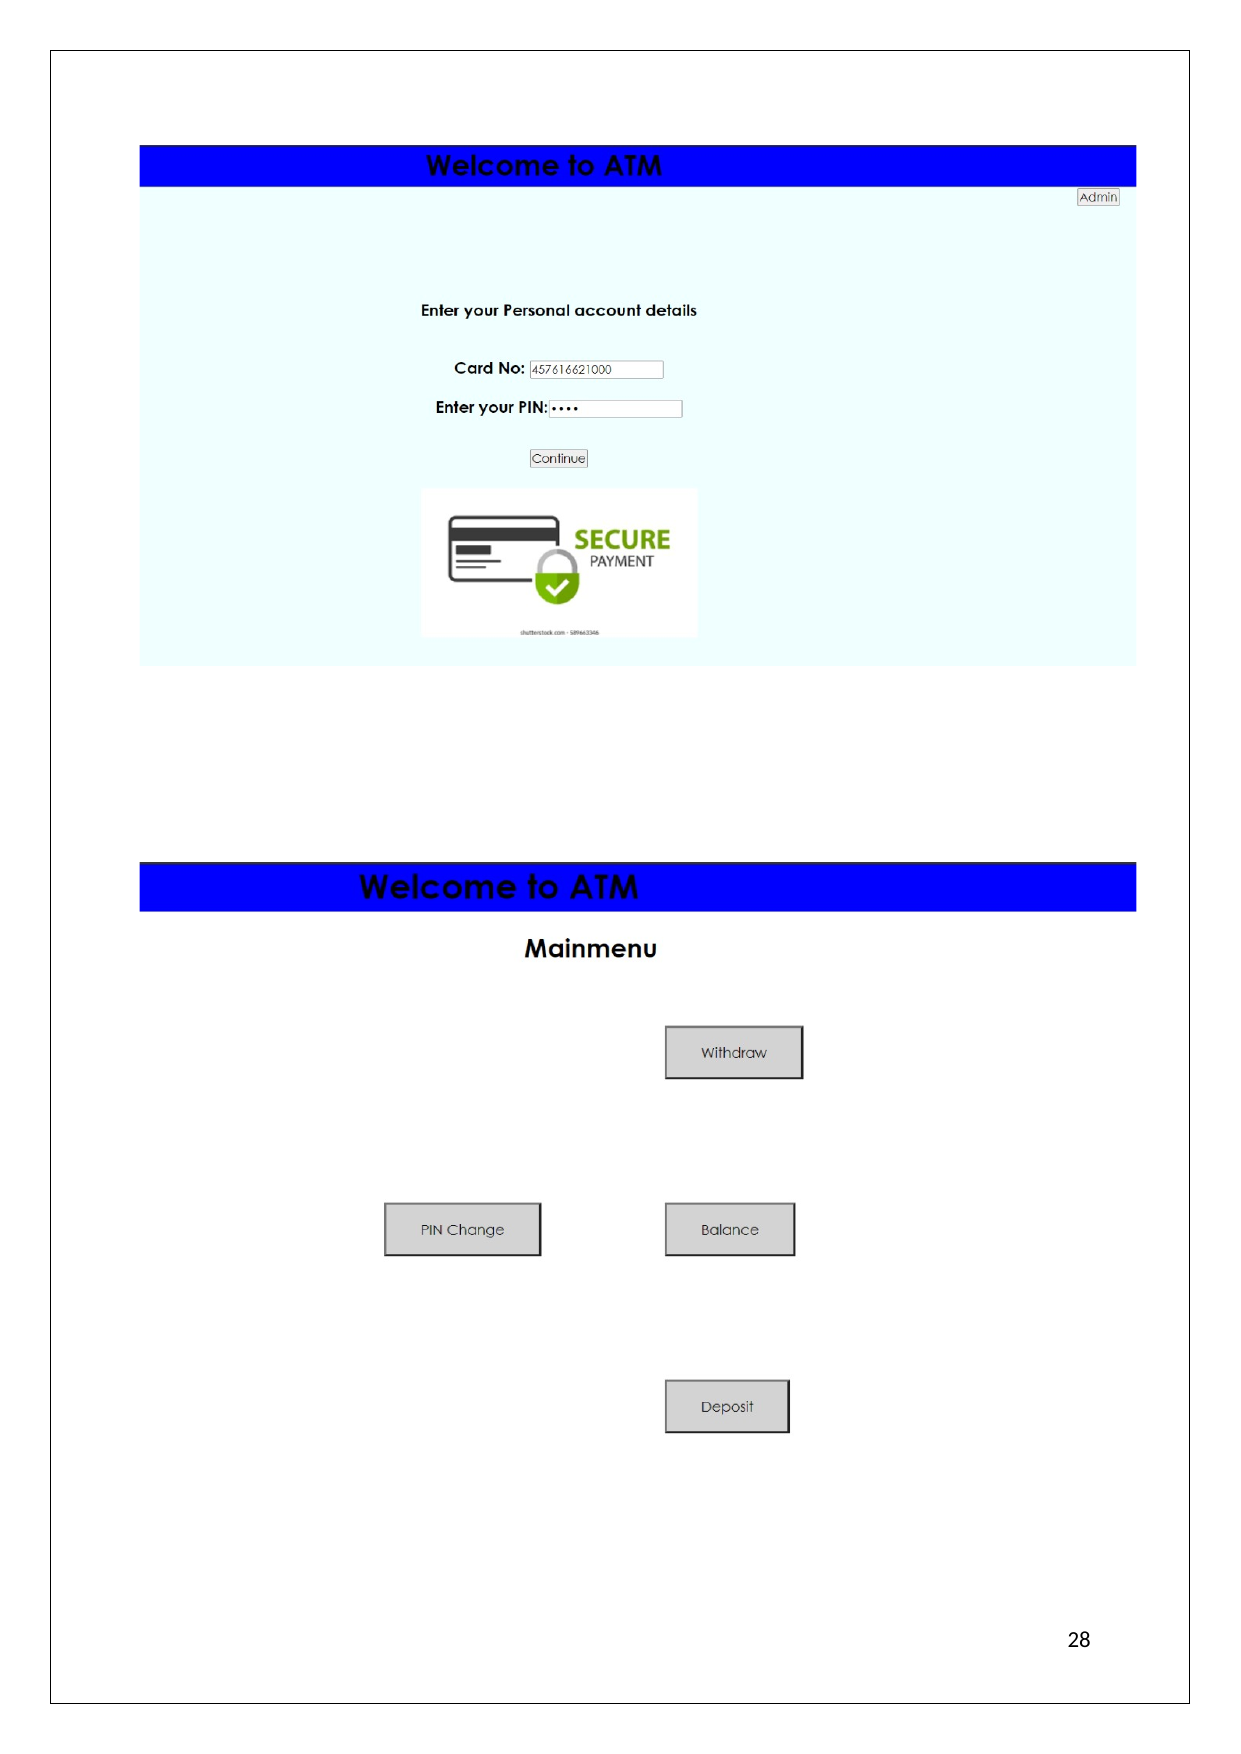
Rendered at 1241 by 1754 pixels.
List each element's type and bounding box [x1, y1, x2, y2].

picture [139, 862, 1137, 1477]
picture [139, 145, 1137, 666]
